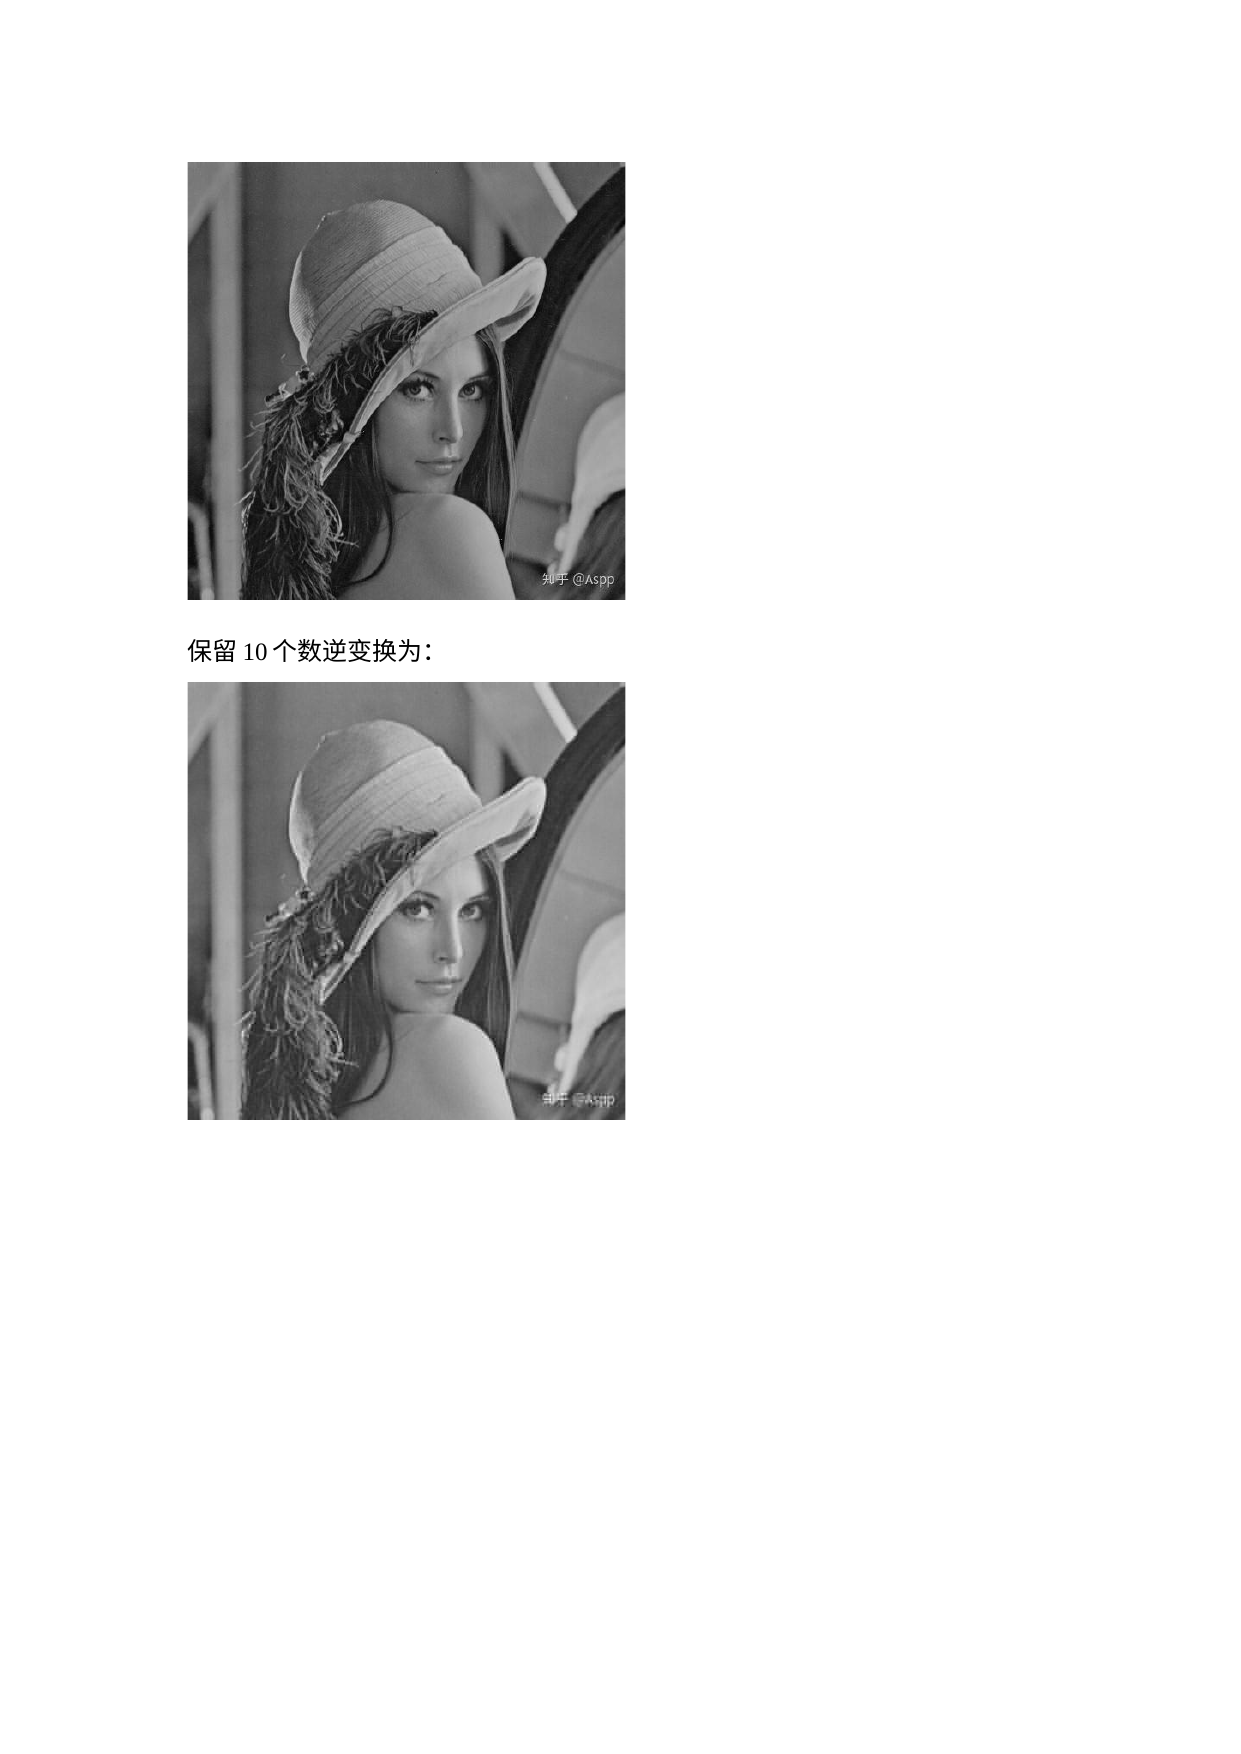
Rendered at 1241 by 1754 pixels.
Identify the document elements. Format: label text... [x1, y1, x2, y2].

picture [187, 162, 626, 600]
text 保留10个数逆变换为： [187, 617, 1053, 682]
picture [187, 682, 626, 1120]
